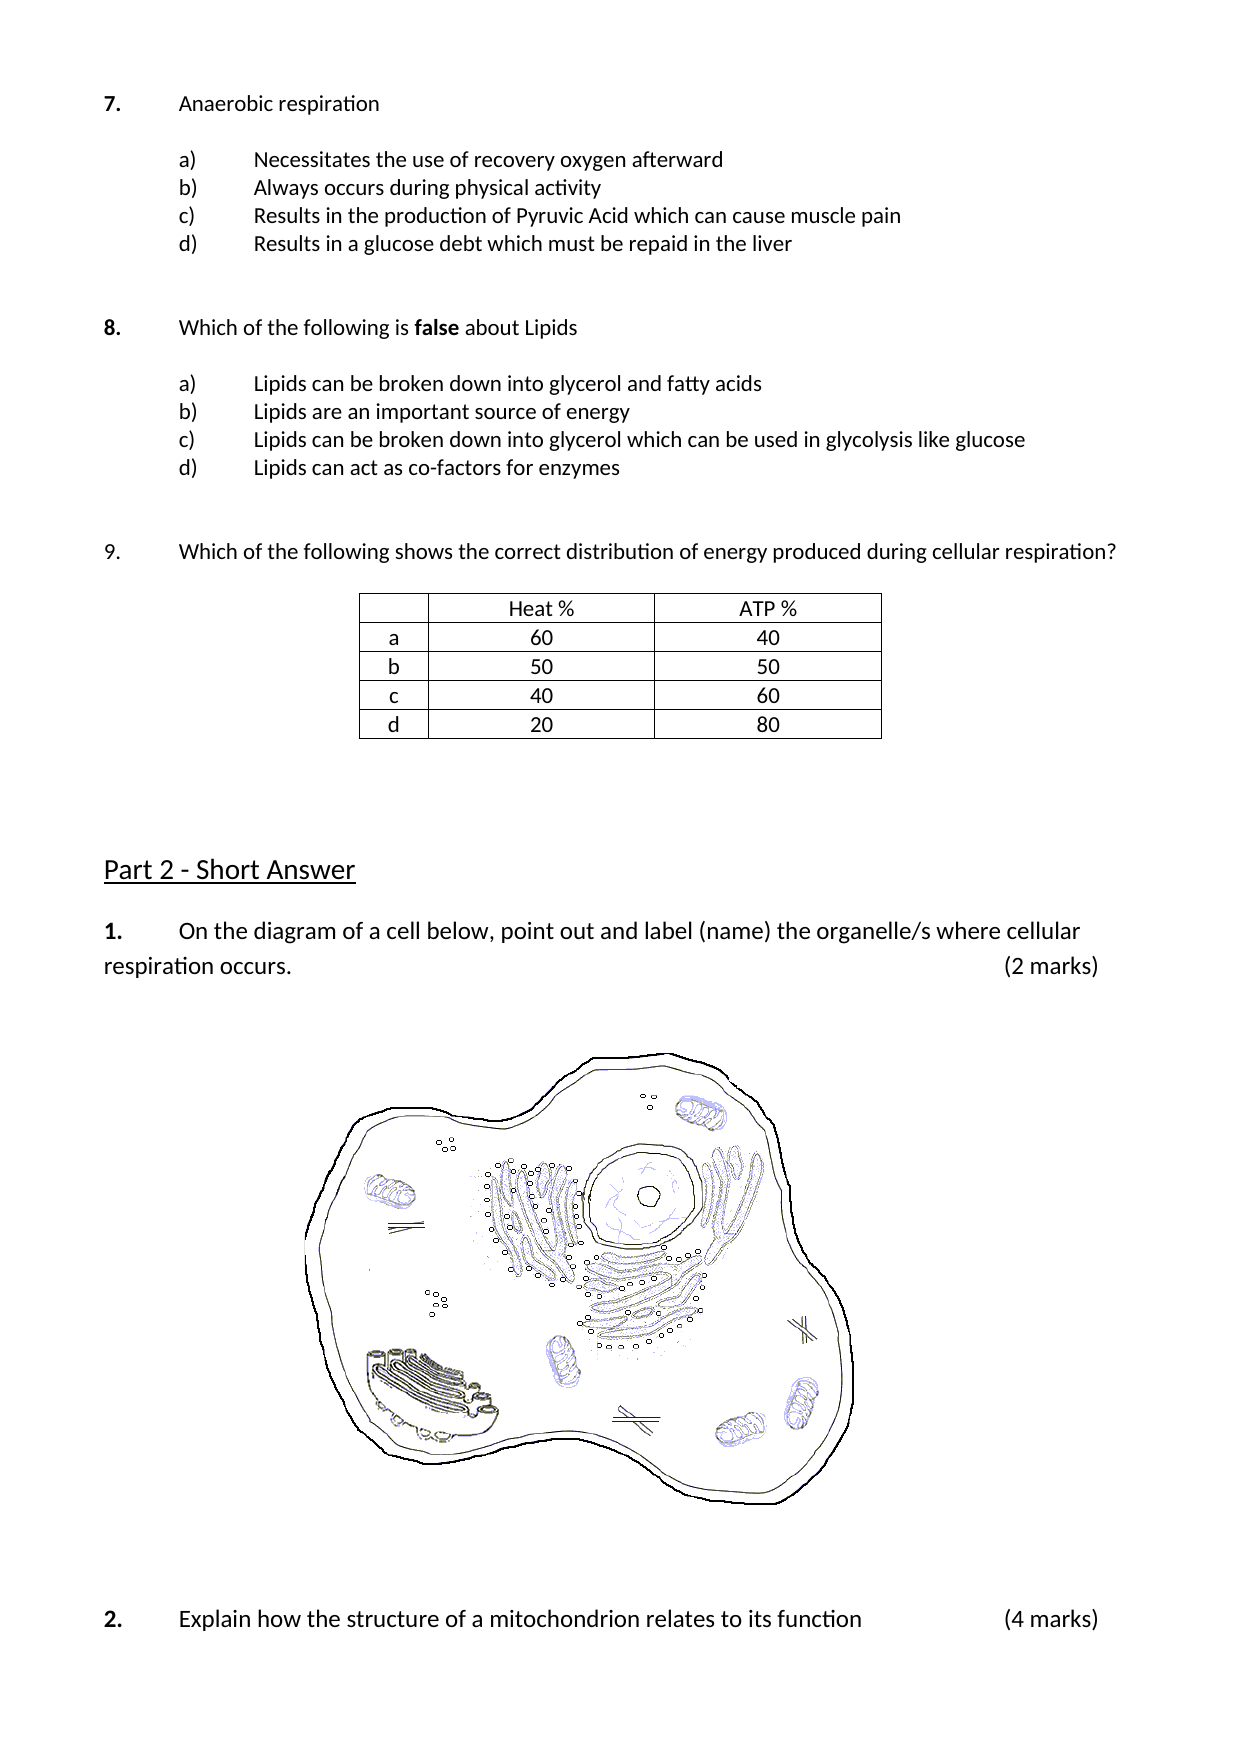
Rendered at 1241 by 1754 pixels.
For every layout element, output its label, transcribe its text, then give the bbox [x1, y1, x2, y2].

table_cell 50 [429, 652, 654, 680]
text 7. Anaerobic respiration [103, 89, 1137, 117]
table_cell 40 [429, 681, 654, 709]
text c) Results in the production of Pyruvic Acid which can cause muscle pain [103, 201, 1137, 229]
table_cell c [360, 681, 428, 709]
text a) Lipids can be broken down into glycerol and fatty acids [103, 369, 1137, 397]
table_cell d [360, 710, 428, 738]
table_cell 60 [655, 681, 881, 709]
table_cell b [360, 652, 428, 680]
table_cell 50 [655, 652, 881, 680]
text Part 2 - Short Answer [103, 851, 1137, 887]
text d) Lipids can act as co-factors for enzymes [103, 453, 1137, 481]
text 8. Which of the following is false about Lipids [103, 313, 1137, 341]
text b) Lipids are an important source of energy [103, 397, 1137, 425]
table_header ATP % [655, 594, 881, 622]
text a) Necessitates the use of recovery oxygen afterward [103, 145, 1137, 173]
table_cell 80 [655, 710, 881, 738]
text d) Results in a glucose debt which must be repaid in the liver [103, 229, 1137, 257]
table_header Heat % [429, 594, 654, 622]
text b) Always occurs during physical activity [103, 173, 1137, 201]
list On the diagram of a cell below, point out and label (name) the organelle/s where cellular respiration occurs. (2 marks) [103, 915, 1137, 981]
text c) Lipids can be broken down into glycerol which can be used in glycolysis like glucose [103, 425, 1137, 453]
text 2. Explain how the structure of a mitochondrion relates to its function (4 marks) [103, 1603, 1137, 1634]
text 9. Which of the following shows the correct distribution of energy produced during cellular respiration? [103, 537, 1137, 565]
table_cell a [360, 623, 428, 651]
table_cell 20 [429, 710, 654, 738]
table_cell 40 [655, 623, 881, 651]
picture [304, 1053, 870, 1518]
table_header [360, 594, 428, 622]
table_cell 60 [429, 623, 654, 651]
